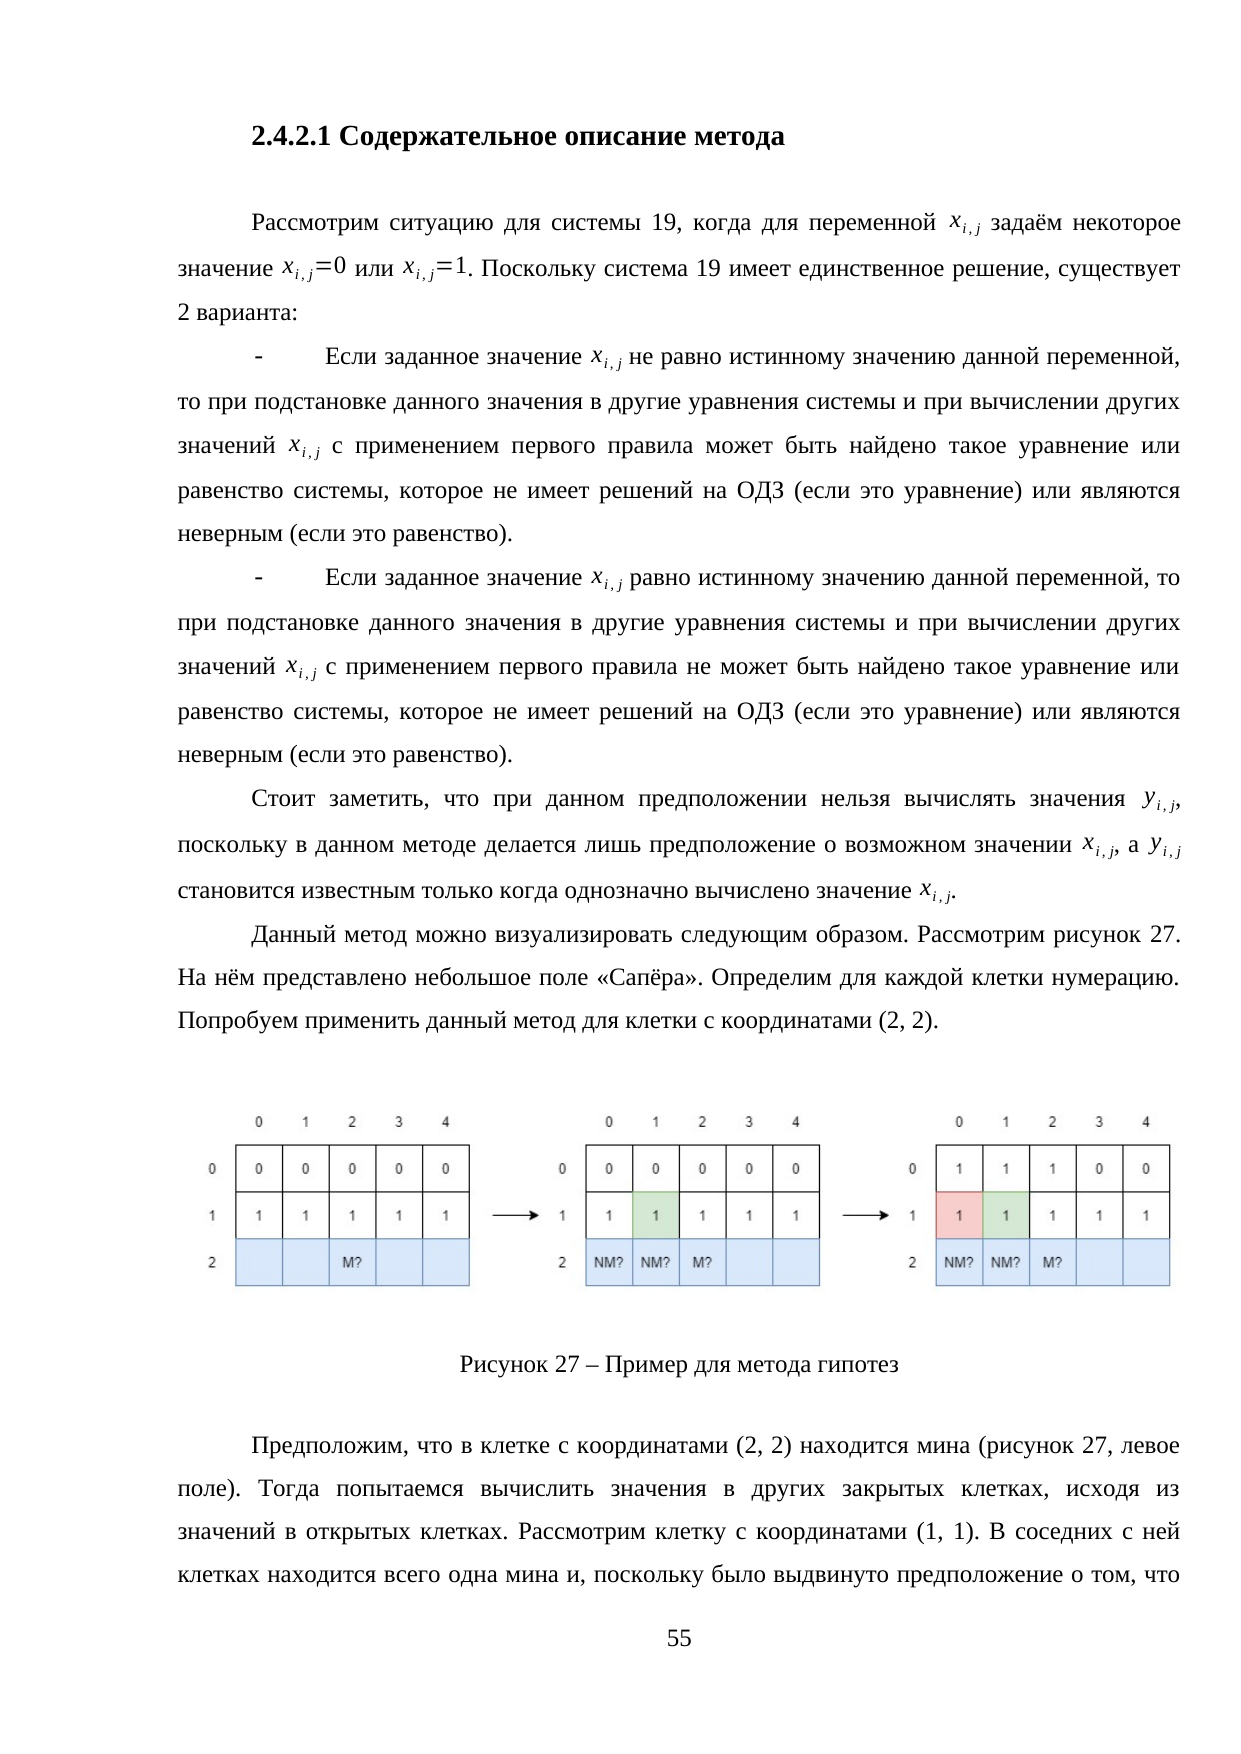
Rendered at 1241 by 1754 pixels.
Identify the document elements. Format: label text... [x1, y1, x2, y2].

text Если заданное значение не равно истинному значению данной переменной, то при подстановке данного значения в другие уравнения системы и при вычислении других значений с применением первого правила может быть найдено такое уравнение или равенство системы, которое не имеет решений на ОДЗ (если это уравнение) или являются неверным (если это равенство). [177, 341, 1181, 547]
picture [177, 1086, 1182, 1298]
text Если заданное значение равно истинному значению данной переменной, то при подстановке данного значения в другие уравнения системы и при вычислении других значений с применением первого правила не может быть найдено такое уравнение или равенство системы, которое не имеет решений на ОДЗ (если это уравнение) или являются неверным (если это равенство). [177, 561, 1181, 768]
text Рассмотрим ситуацию для системы 19, когда для переменной задаём некоторое значение или . Поскольку система 19 имеет единственное решение, существует 2 варианта: [177, 206, 1181, 326]
text Стоит заметить, что при данном предположении нельзя вычислять значения , поскольку в данном методе делается лишь предположение о возможном значении , а становится известным только когда однозначно вычислено значение . [177, 782, 1181, 905]
subtitle 2.4.2.1 Содержательное описание метода [177, 118, 1181, 152]
